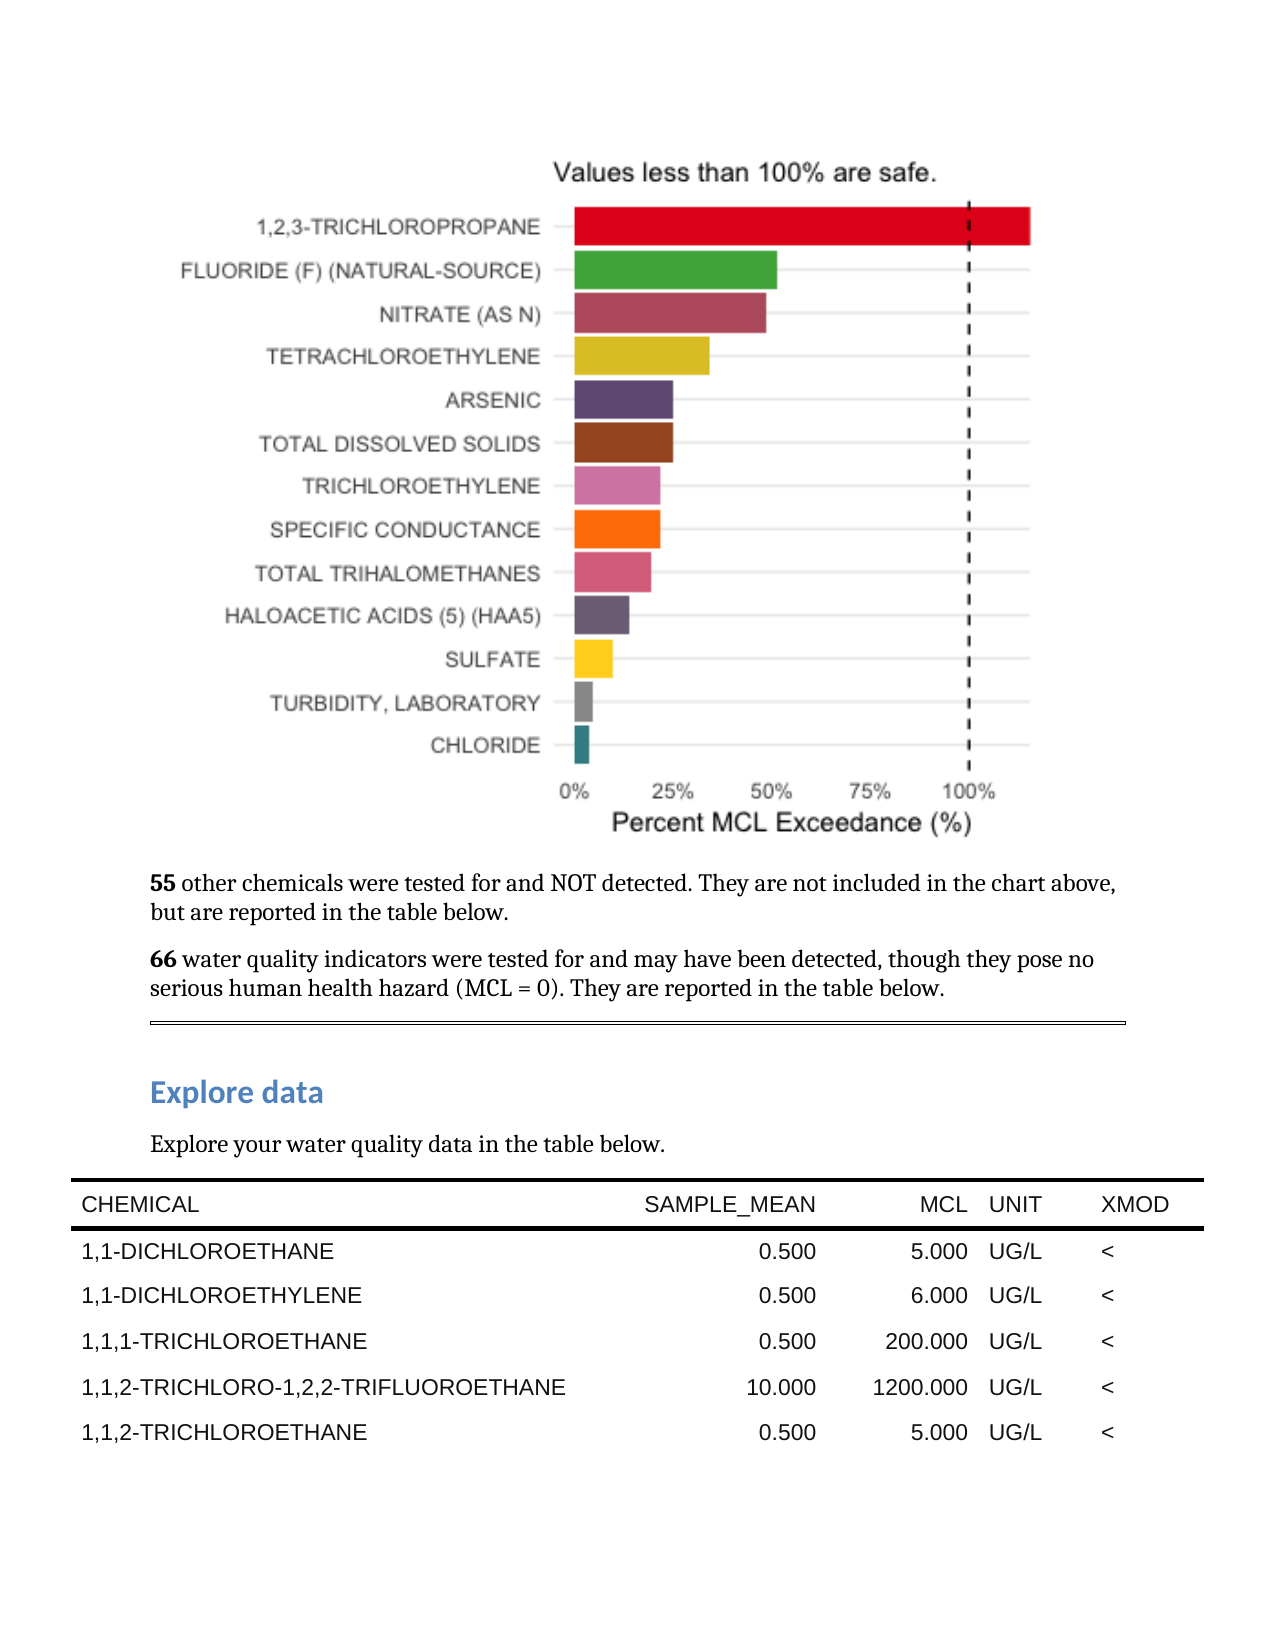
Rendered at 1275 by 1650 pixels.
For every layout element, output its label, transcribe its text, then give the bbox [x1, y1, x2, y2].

table_header XMOD [1090, 1182, 1204, 1226]
table_cell 200.000 [826, 1318, 978, 1364]
table_cell 1200.000 [826, 1364, 978, 1410]
table_cell 5.000 [826, 1410, 978, 1456]
text 66 water quality indicators were tested for and may have been detected, though they pose no serious human health hazard (MCL = 0). They are reported in the table below. [150, 945, 1125, 1002]
table_cell UG/L [978, 1272, 1090, 1318]
table_cell UG/L [978, 1364, 1090, 1410]
table_cell UG/L [978, 1410, 1090, 1456]
table_cell 1,1,2-TRICHLORO-1,2,2-TRIFLUOROETHANE [71, 1364, 614, 1410]
table_cell < [1090, 1231, 1204, 1272]
table_cell 0.500 [614, 1231, 826, 1272]
table_cell 5.000 [826, 1231, 978, 1272]
picture [168, 150, 1044, 850]
table_cell 1,1,1-TRICHLOROETHANE [71, 1318, 614, 1364]
table_cell 0.500 [614, 1272, 826, 1318]
table_cell 6.000 [826, 1272, 978, 1318]
subtitle Explore data [150, 1071, 1125, 1112]
text Explore your water quality data in the table below. [150, 1130, 1125, 1159]
table_cell 1,1-DICHLOROETHYLENE [71, 1272, 614, 1318]
table_cell < [1090, 1318, 1204, 1364]
table_cell < [1090, 1410, 1204, 1456]
table_cell 1,1-DICHLOROETHANE [71, 1231, 614, 1272]
table_cell 1,1,2-TRICHLOROETHANE [71, 1410, 614, 1456]
table_cell < [1090, 1272, 1204, 1318]
table_cell UG/L [978, 1318, 1090, 1364]
table_cell < [1090, 1364, 1204, 1410]
table_header SAMPLE_MEAN [614, 1182, 826, 1226]
text 55 other chemicals were tested for and NOT detected. They are not included in the chart above, but are reported in the table below. [150, 869, 1125, 926]
table_header MCL [826, 1182, 978, 1226]
table_cell 10.000 [614, 1364, 826, 1410]
table_cell 0.500 [614, 1410, 826, 1456]
table_header CHEMICAL [71, 1182, 614, 1226]
table_cell 0.500 [614, 1318, 826, 1364]
table_cell UG/L [978, 1231, 1090, 1272]
table_header UNIT [978, 1182, 1090, 1226]
